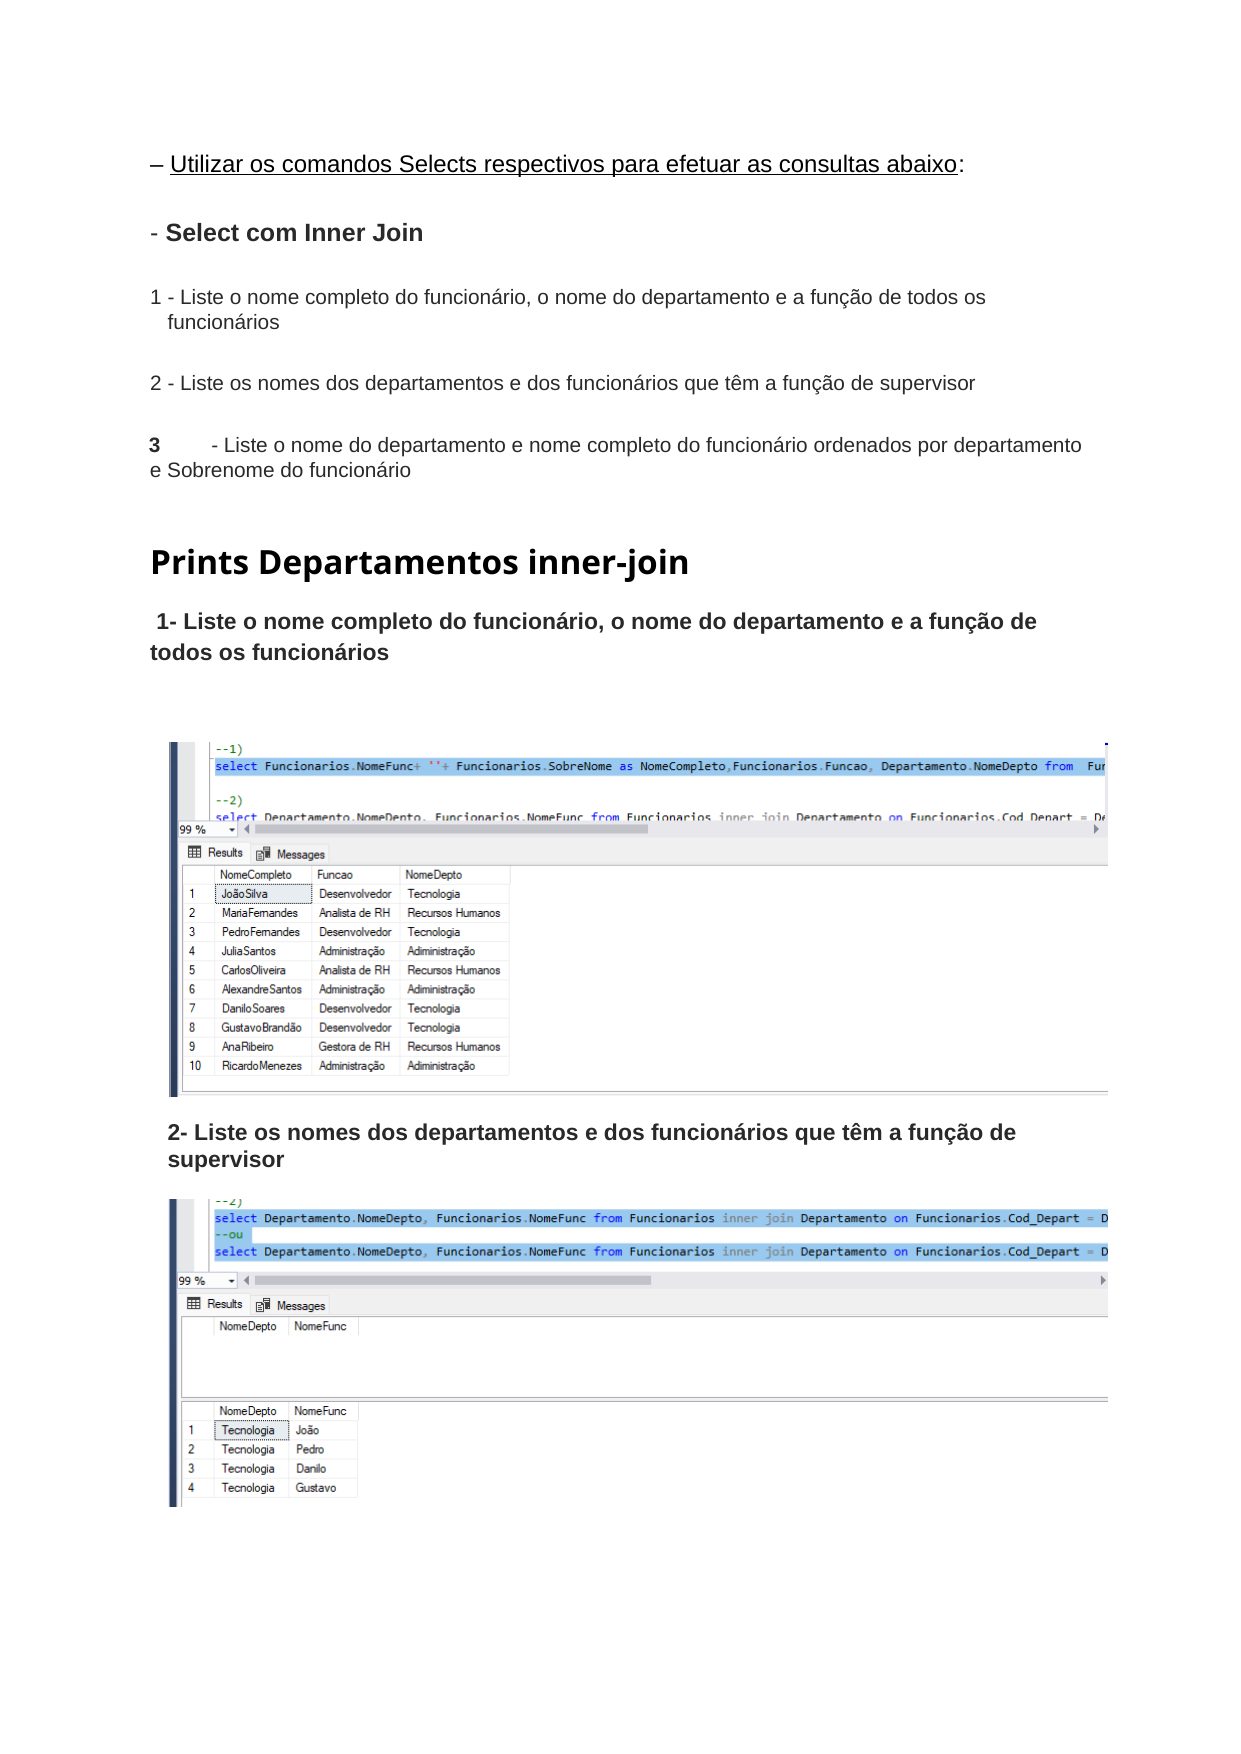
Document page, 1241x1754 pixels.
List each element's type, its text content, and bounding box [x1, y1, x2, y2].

list - Liste os nomes dos departamentos e dos funcionários que têm a função de supervisor [150, 371, 1090, 395]
text – Utilizar os comandos Selects respectivos para efetuar as consultas abaixo: [150, 150, 1090, 178]
subtitle 3 - Liste o nome do departamento e nome completo do funcionário ordenados por departamento e Sobrenome do funcionário [148, 432, 1090, 481]
list 2- Liste os nomes dos departamentos e dos funcionários que têm a função de supervisor [167, 1119, 1090, 1172]
text - Select com Inner Join [150, 218, 1090, 247]
text 1- Liste o nome completo do funcionário, o nome do departamento e a função de todos os funcionários [150, 608, 1090, 665]
text Prints Departamentos inner-join [150, 539, 1090, 584]
list - Liste o nome completo do funcionário, o nome do departamento e a função de todos os funcionários [150, 285, 1090, 334]
